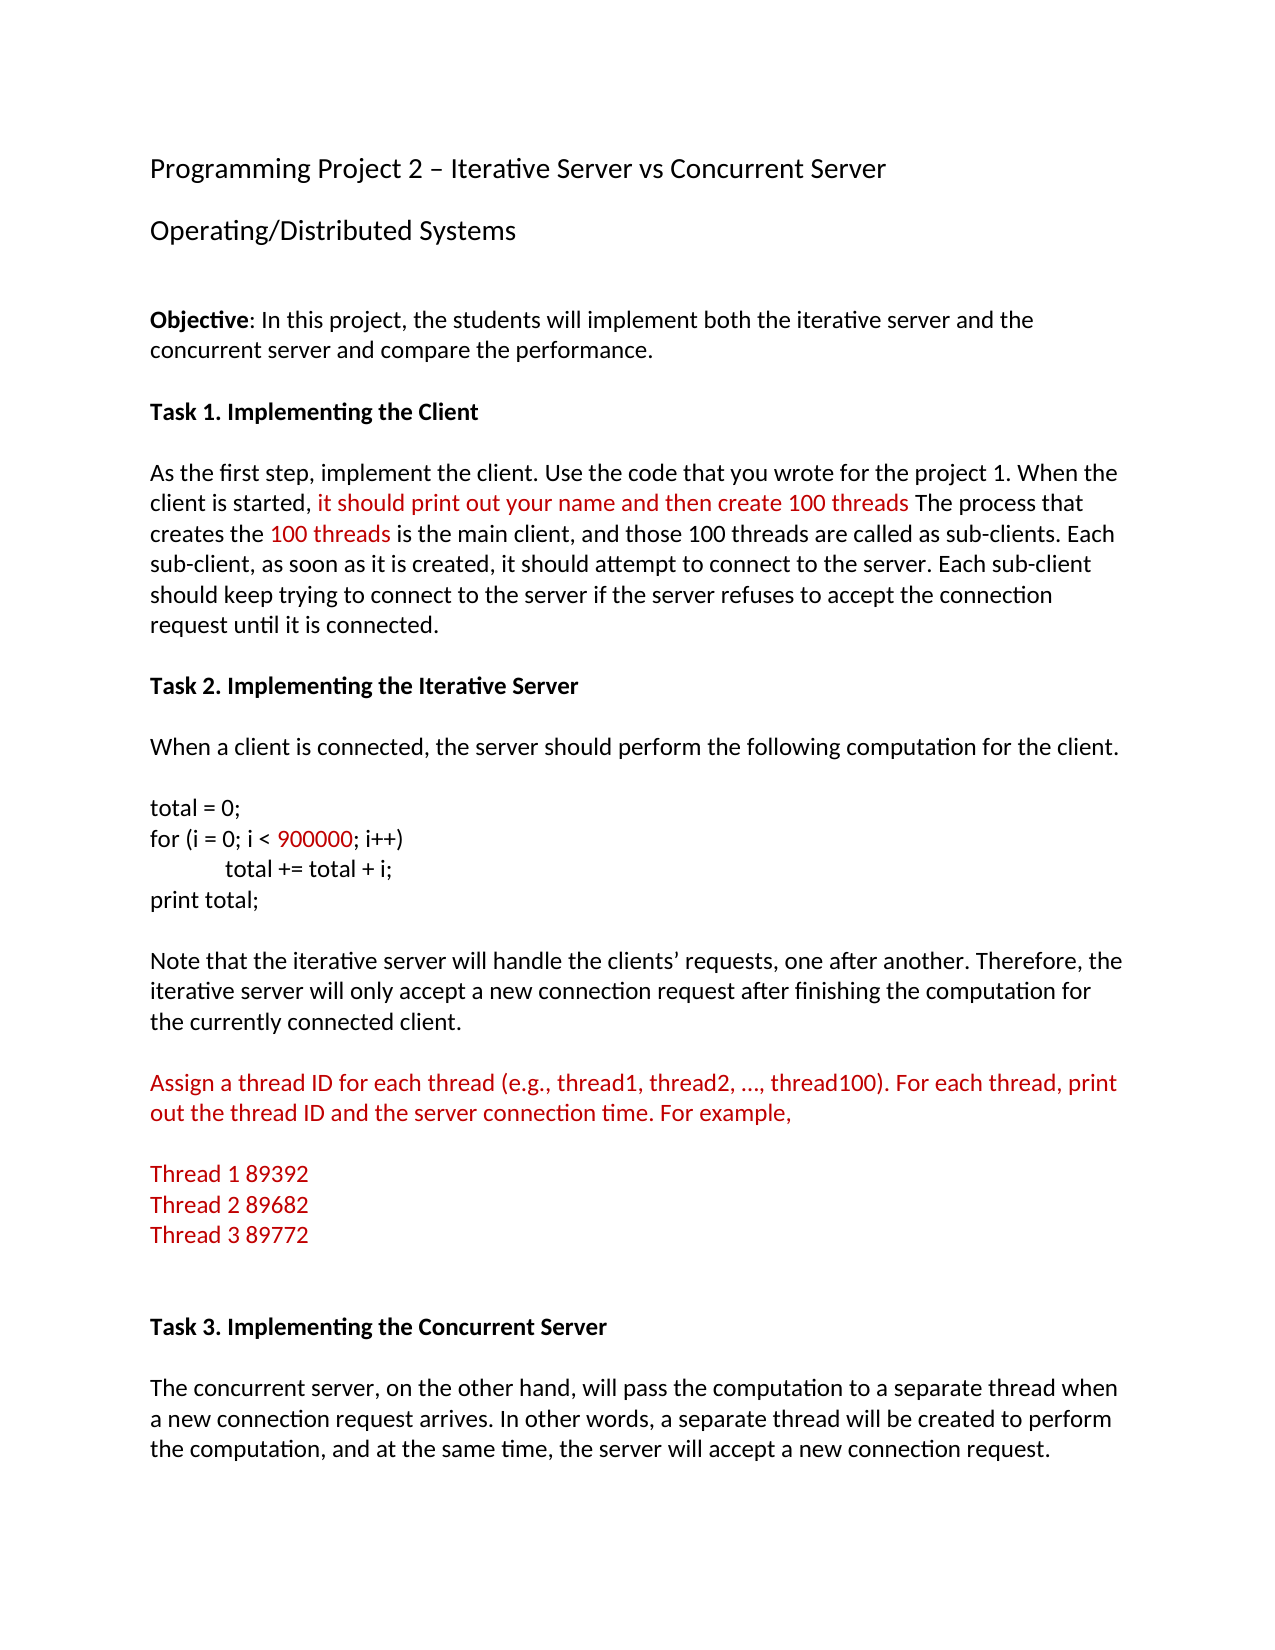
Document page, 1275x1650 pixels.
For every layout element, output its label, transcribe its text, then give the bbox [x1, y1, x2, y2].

text print total; [150, 884, 1125, 914]
text Task 1. Implementing the Client [150, 396, 1125, 426]
text total += total + i; [150, 853, 1125, 884]
text Operating/Distributed Systems [150, 212, 1125, 247]
text Assign a thread ID for each thread (e.g., thread1, thread2, …, thread100). For each thread, print out the thread ID and the server connection time. For example, [150, 1067, 1125, 1128]
text Task 3. Implementing the Concurrent Server [150, 1311, 1125, 1342]
text Objective: In this project, the students will implement both the iterative server and the concurrent server and compare the performance. [150, 304, 1125, 365]
text Task 2. Implementing the Iterative Server [150, 670, 1125, 701]
text for (i = 0; i < 900000; i++) [150, 823, 1125, 853]
text As the first step, implement the client. Use the code that you wrote for the project 1. When the client is started, it should print out your name and then create 100 threads The process that creates the 100 threads is the main client, and those 100 threads are called as sub-clients. Each sub-client, as soon as it is created, it should attempt to connect to the server. Each sub-client should keep trying to connect to the server if the server refuses to accept the connection request until it is connected. [150, 457, 1125, 640]
text Thread 1 89392 [150, 1159, 1125, 1189]
text Thread 3 89772 [150, 1220, 1125, 1250]
text Note that the iterative server will handle the clients’ requests, one after another. Therefore, the iterative server will only accept a new connection request after finishing the computation for the currently connected client. [150, 945, 1125, 1037]
text When a client is connected, the server should perform the following computation for the client. [150, 731, 1125, 762]
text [150, 1372, 1125, 1464]
text Thread 2 89682 [150, 1189, 1125, 1220]
text total = 0; [150, 792, 1125, 823]
text Programming Project 2 – Iterative Server vs Concurrent Server [150, 150, 1125, 186]
